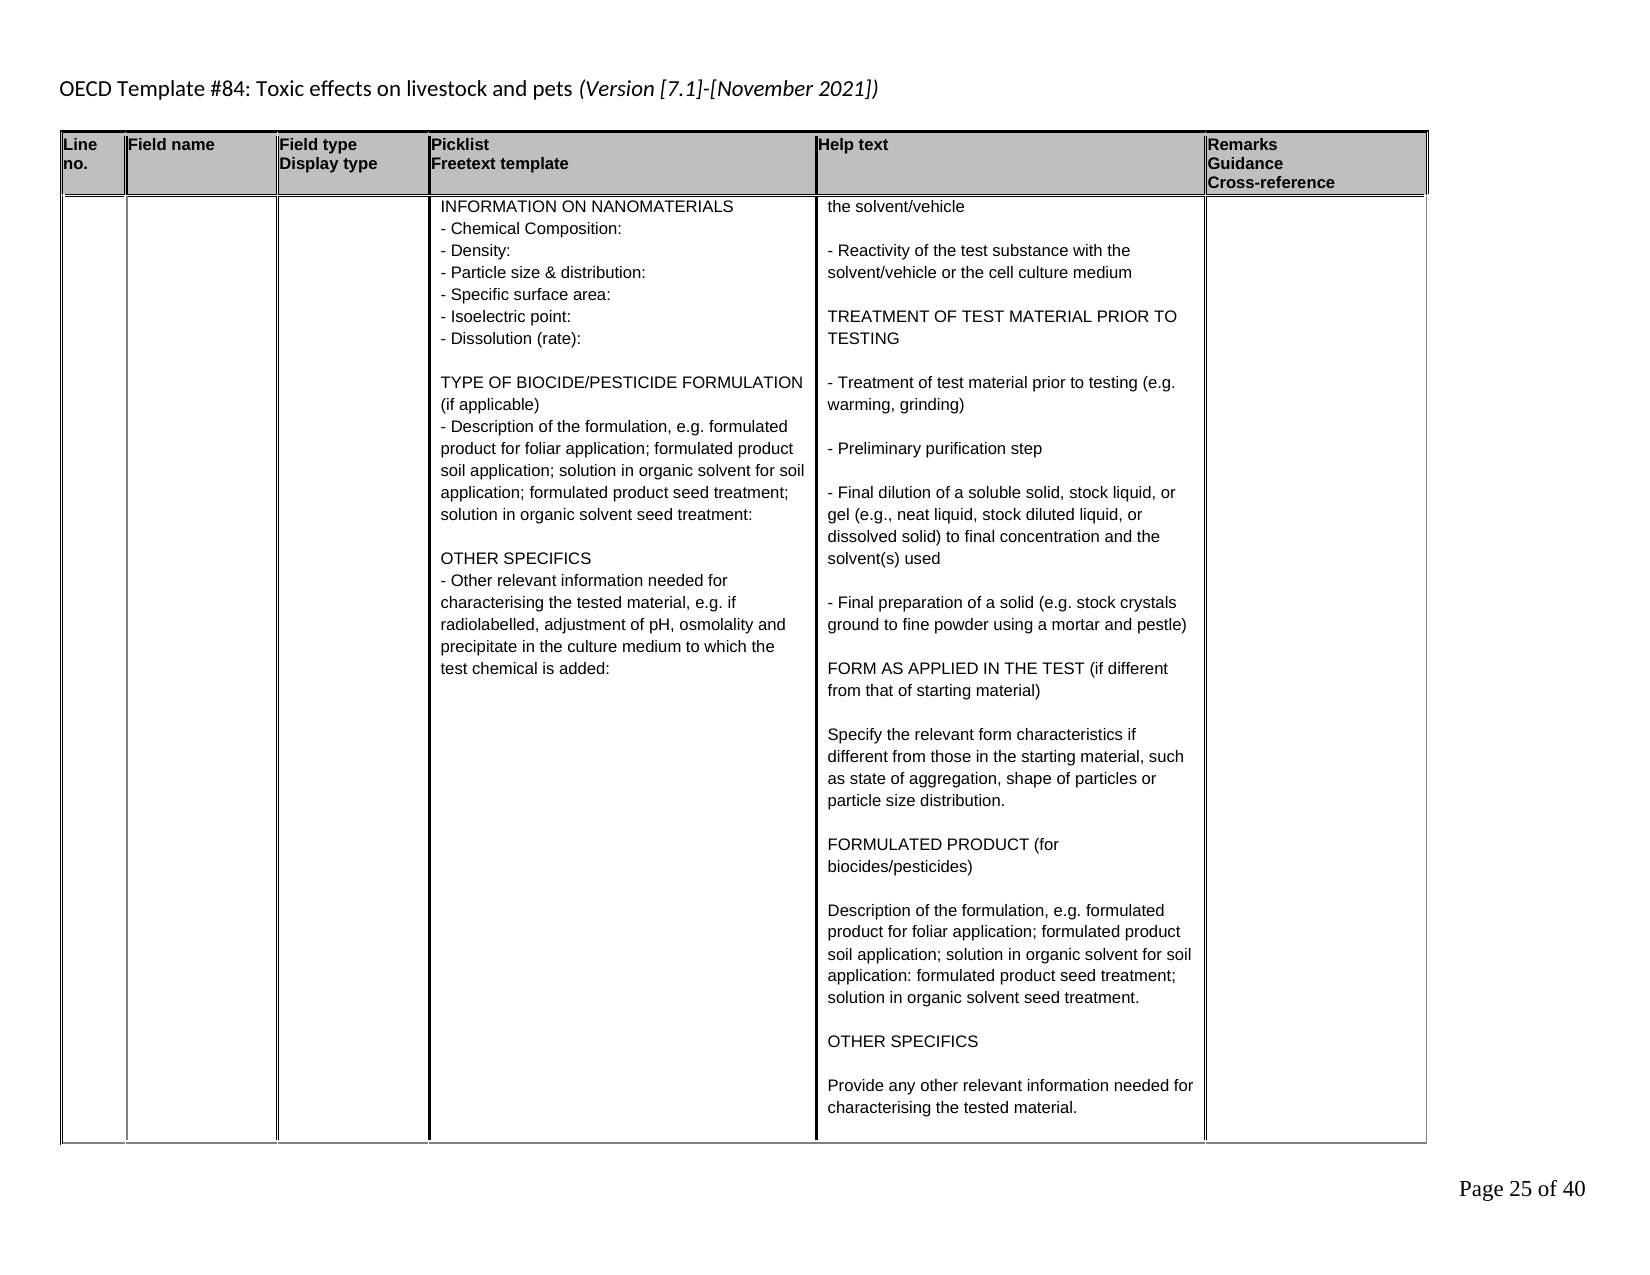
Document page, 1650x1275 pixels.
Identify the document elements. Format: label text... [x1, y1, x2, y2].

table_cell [816, 197, 1206, 1142]
table_header Field type Display type [278, 132, 429, 194]
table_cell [278, 197, 429, 1142]
table_header Help text [816, 133, 1206, 194]
table_cell [1206, 194, 1427, 1142]
table_header Field name [126, 133, 277, 194]
table_header Picklist Freetext template [429, 133, 816, 194]
table_header Remarks Guidance Cross-reference [1206, 133, 1426, 194]
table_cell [429, 197, 816, 1142]
table_header Line no. [63, 132, 126, 194]
table_cell [61, 194, 126, 1142]
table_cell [126, 197, 277, 1142]
